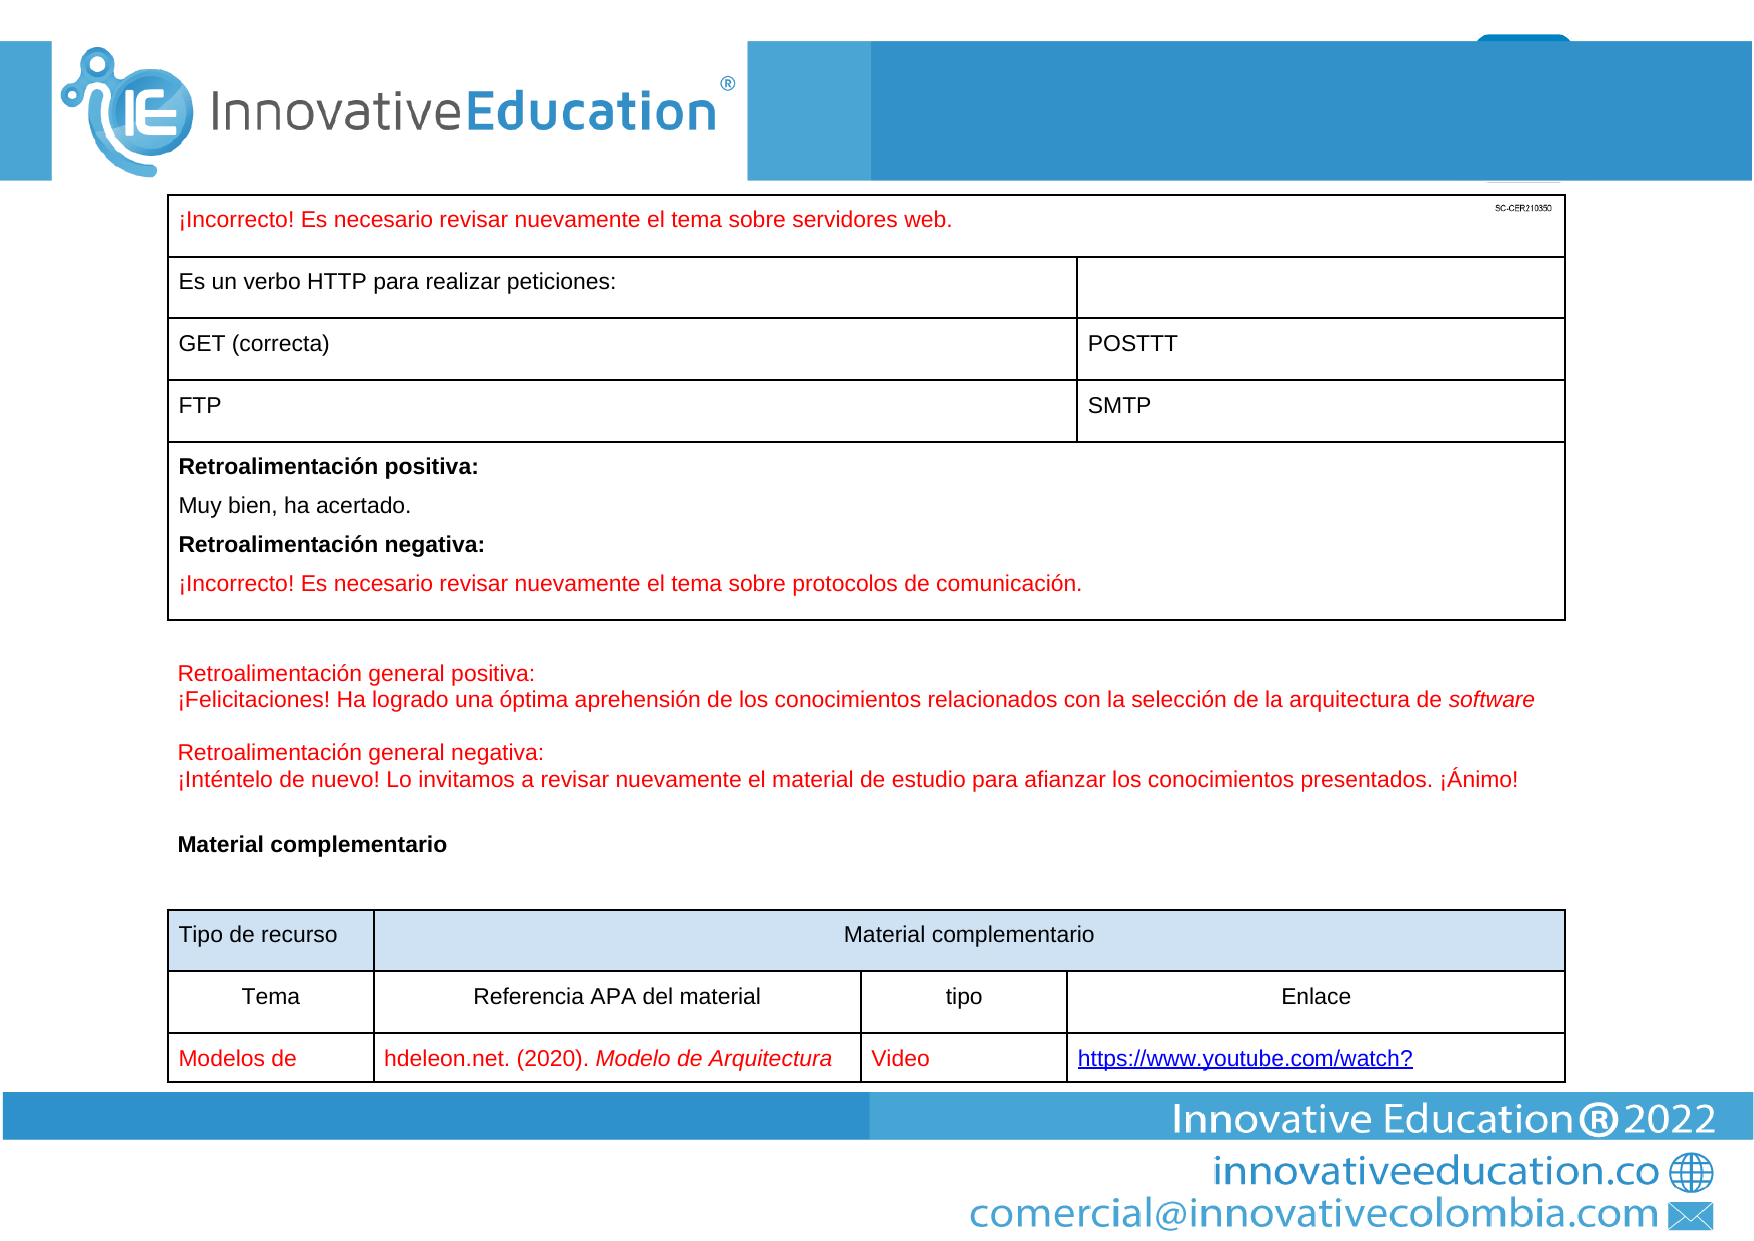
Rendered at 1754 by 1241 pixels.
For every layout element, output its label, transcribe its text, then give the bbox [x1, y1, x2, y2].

table_cell GET (correcta) [169, 319, 1076, 379]
table_cell Modelos de arquitectura [169, 1034, 373, 1081]
text Retroalimentación general positiva: [177, 660, 1577, 686]
text ¡Inténtelo de nuevo! Lo invitamos a revisar nuevamente el material de estudio para afianzar los conocimientos presentados. ¡Ánimo! [177, 766, 1577, 792]
table_cell https://www.youtube.com/watch?v=2IJ29e0xTDc [1068, 1034, 1564, 1081]
table_cell Enlace [1068, 972, 1564, 1032]
table_cell hdeleon.net. (2020). Modelo de Arquitectura de Software C4 – Ejemplo práctico sencillo (video). YouTube. https://www.youtube.com/watch?v=2IJ29e0xTDc [375, 1034, 860, 1081]
table_cell SMTP [1078, 381, 1564, 441]
picture [0, 28, 1752, 214]
table_cell Retroalimentación positiva: Muy bien, ha acertado. Retroalimentación negativa: ¡Incorrecto! Es necesario revisar nuevamente el tema sobre protocolos de comunicación. [169, 443, 1564, 619]
table_cell Referencia APA del material [375, 972, 860, 1032]
table_cell [1078, 258, 1564, 317]
table_header Tipo de recurso [169, 911, 373, 970]
text Retroalimentación general negativa: [177, 739, 1577, 766]
picture [2, 1091, 1754, 1237]
table_cell Tema [169, 972, 373, 1032]
text ¡Felicitaciones! Ha logrado una óptima aprehensión de los conocimientos relacionados con la selección de la arquitectura de software [177, 686, 1577, 713]
table_cell Video [862, 1034, 1066, 1081]
table_cell tipo [862, 972, 1066, 1032]
table_cell POSTTT [1078, 319, 1564, 379]
table_header Material complementario [375, 911, 1564, 970]
table_cell Es un verbo HTTP para realizar peticiones: [169, 258, 1076, 317]
table_cell FTP [169, 381, 1076, 441]
text Material complementario [177, 831, 1577, 857]
